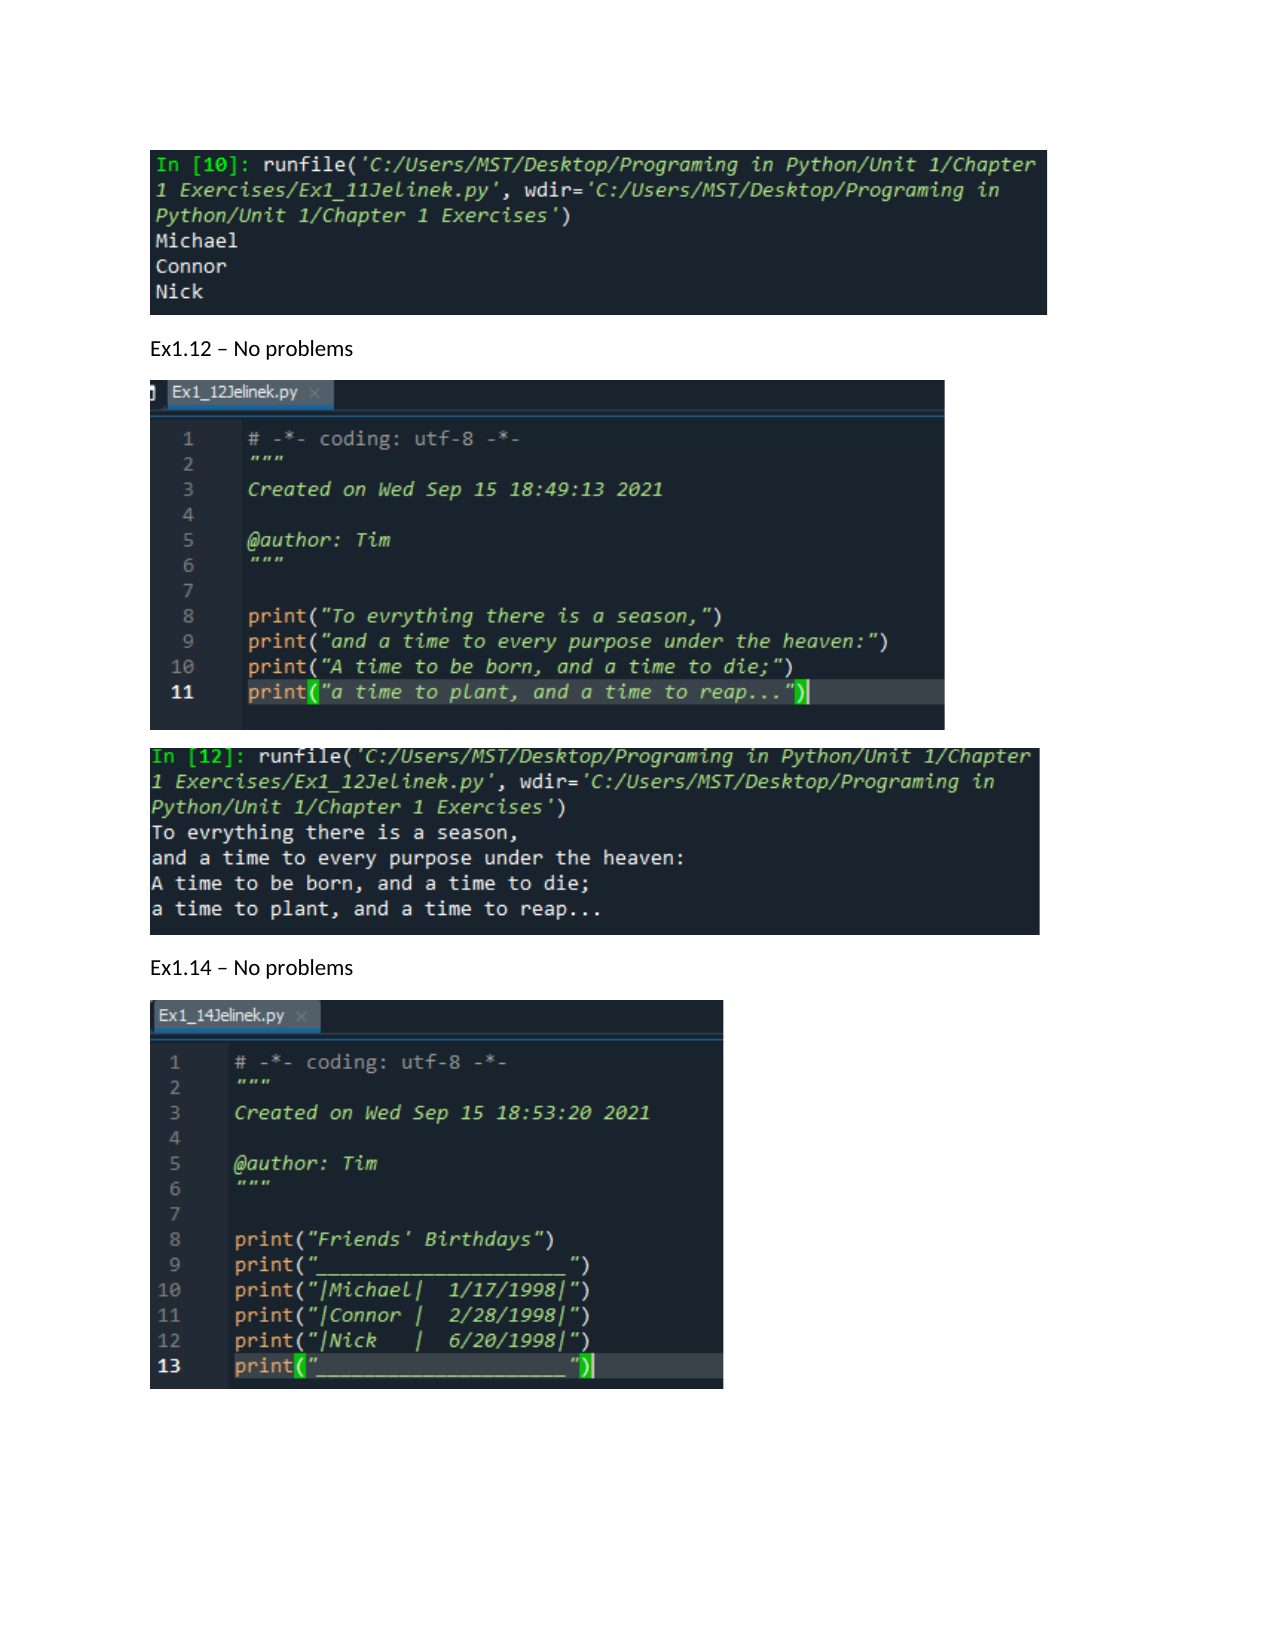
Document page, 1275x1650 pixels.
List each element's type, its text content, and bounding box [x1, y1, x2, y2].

picture [150, 380, 945, 730]
text Ex1.14 – No problems [150, 953, 1125, 981]
picture [150, 1000, 724, 1389]
text Ex1.12 – No problems [150, 334, 1125, 362]
picture [150, 748, 1040, 935]
picture [150, 150, 1048, 315]
